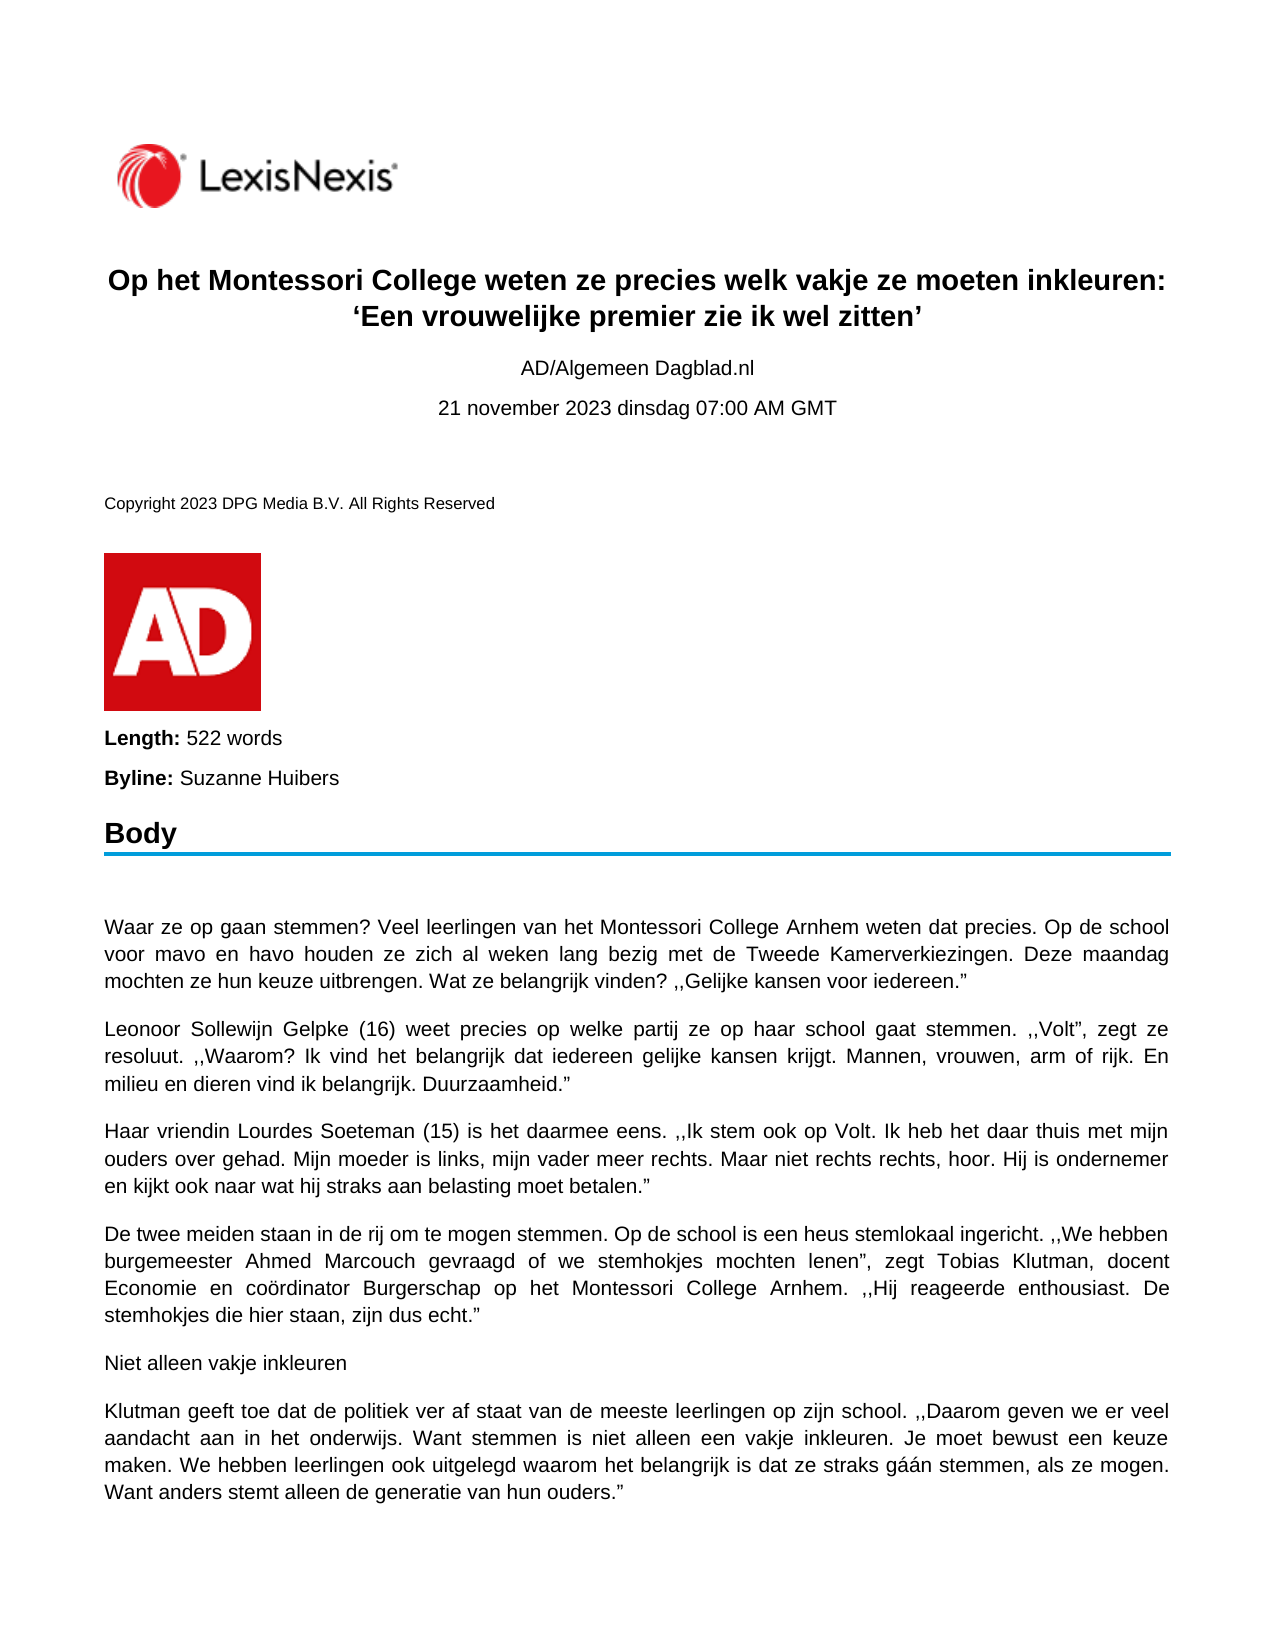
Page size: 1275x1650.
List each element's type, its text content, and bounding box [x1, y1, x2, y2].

text Niet alleen vakje inkleuren [104, 1347, 1171, 1374]
picture [104, 144, 412, 208]
subtitle Op het Montessori College weten ze precies welk vakje ze moeten inkleuren: ‘Een vrouwelijke premier zie ik wel zitten’ [104, 261, 1171, 332]
text Copyright 2023 DPG Media B.V. All Rights Reserved [104, 461, 1171, 513]
text De twee meiden staan in de rij om te mogen stemmen. Op de school is een heus stemlokaal ingericht. ,,We hebben burgemeester Ahmed Marcouch gevraagd of we stemhokjes mochten lenen”, zegt Tobias Klutman, docent Economie en coördinator Burgerschap op het Montessori College Arnhem. ,,Hij reageerde enthousiast. De stemhokjes die hier staan, zijn dus echt.” [104, 1218, 1171, 1327]
text 21 november 2023 dinsdag 07:00 AM GMT [104, 393, 1171, 420]
text Klutman geeft toe dat de politiek ver af staat van de meeste leerlingen op zijn school. ,,Daarom geven we er veel aandacht aan in het onderwijs. Want stemmen is niet alleen een vakje inkleuren. Je moet bewust een keuze maken. We hebben leerlingen ook uitgelegd waarom het belangrijk is dat ze straks gáán stemmen, als ze mogen. Want anders stemt alleen de generatie van hun ouders.” [104, 1395, 1171, 1504]
text Body [104, 814, 1171, 850]
text Byline: Suzanne Huibers [104, 762, 1171, 789]
picture [104, 553, 261, 711]
text Waar ze op gaan stemmen? Veel leerlingen van het Montessori College Arnhem weten dat precies. Op de school voor mavo en havo houden ze zich al weken lang bezig met de Tweede Kamerverkiezingen. Deze maandag mochten ze hun keuze uitbrengen. Wat ze belangrijk vinden? ,,Gelijke kansen voor iedereen.” [104, 912, 1171, 993]
text Leonoor Sollewijn Gelpke (16) weet precies op welke partij ze op haar school gaat stemmen. ,,Volt”, zegt ze resoluut. ,,Waarom? Ik vind het belangrijk dat iedereen gelijke kansen krijgt. Mannen, vrouwen, arm of rijk. En milieu en dieren vind ik belangrijk. Duurzaamheid.” [104, 1014, 1171, 1095]
text Haar vriendin Lourdes Soeteman (15) is het daarmee eens. ,,Ik stem ook op Volt. Ik heb het daar thuis met mijn ouders over gehad. Mijn moeder is links, mijn vader meer rechts. Maar niet rechts rechts, hoor. Hij is ondernemer en kijkt ook naar wat hij straks aan belasting moet betalen.” [104, 1116, 1171, 1197]
text AD/Algemeen Dagblad.nl [104, 353, 1171, 380]
text Length: 522 words [104, 723, 1171, 750]
